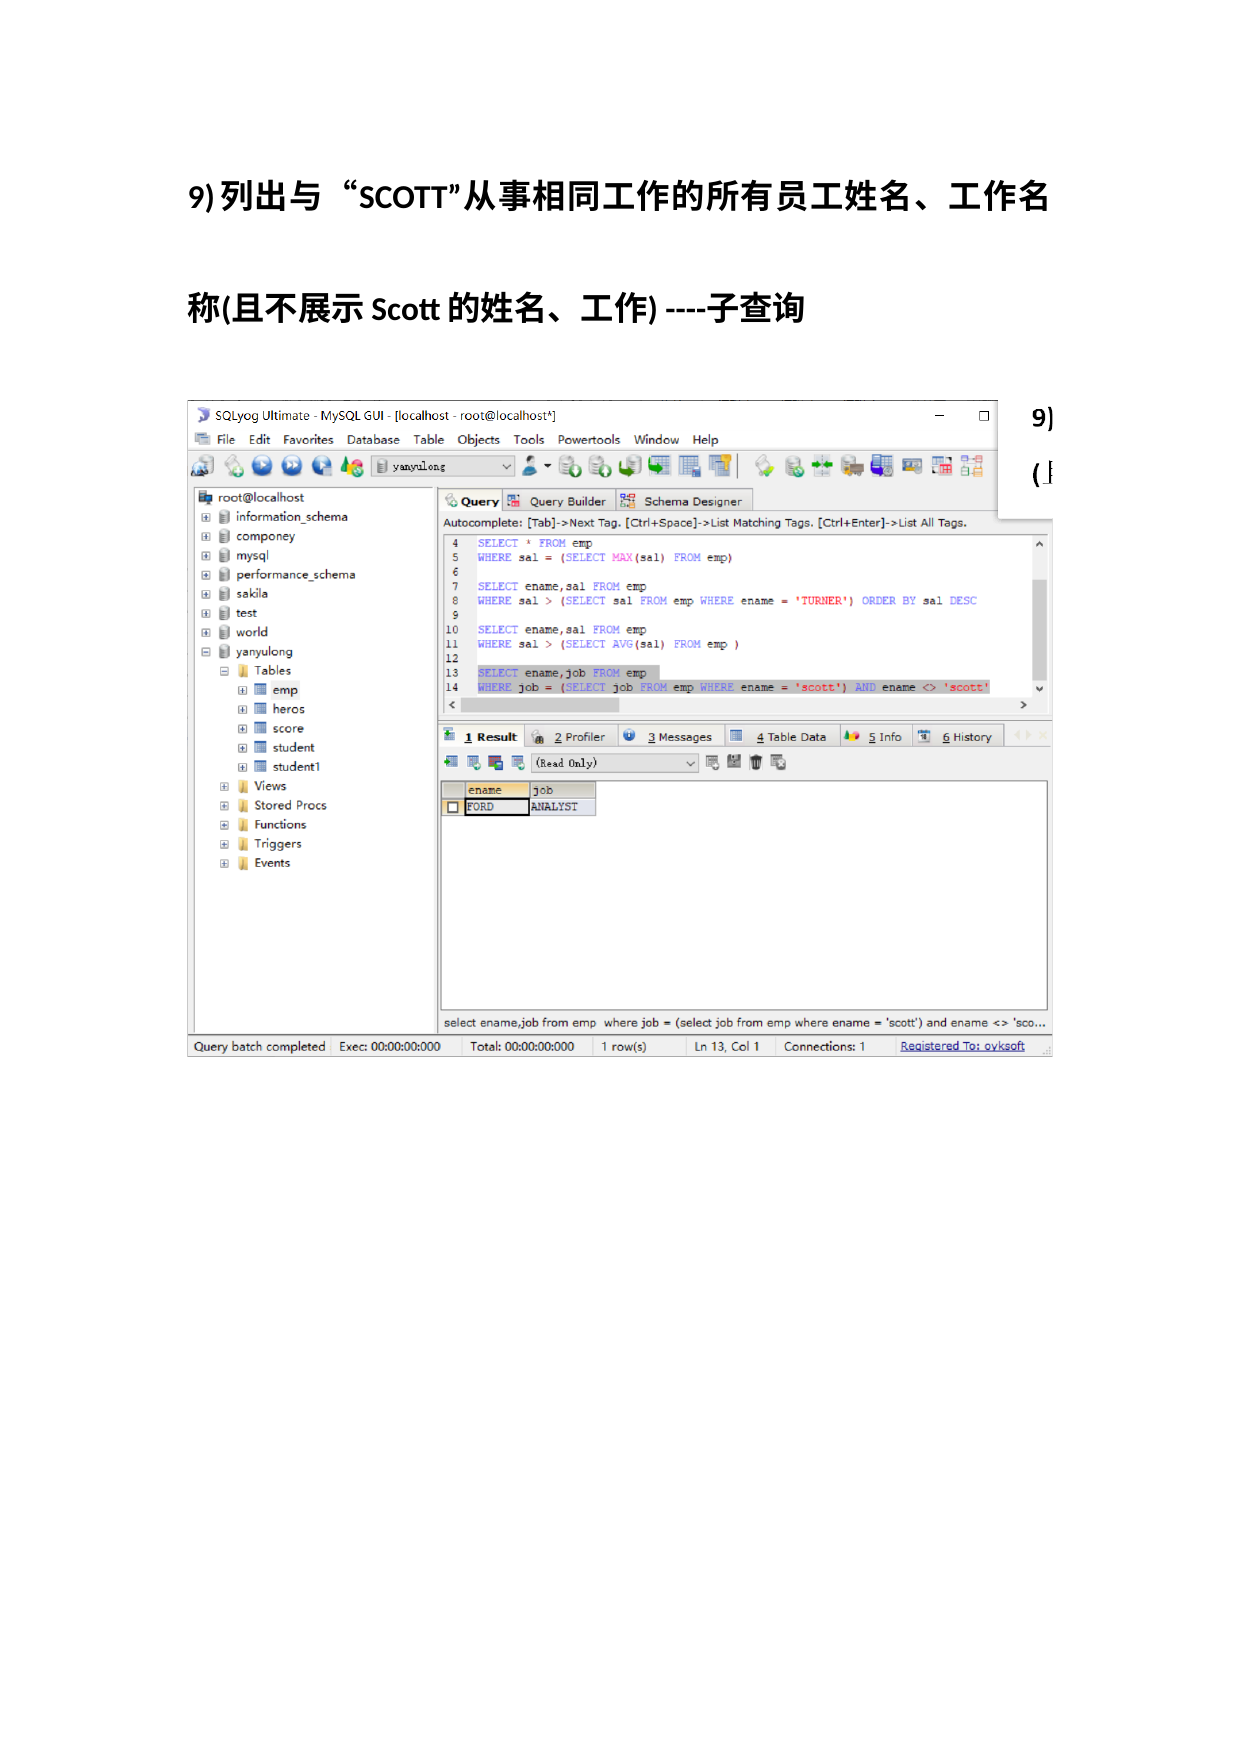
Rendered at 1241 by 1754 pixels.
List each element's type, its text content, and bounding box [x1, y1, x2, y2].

picture [187, 400, 1053, 1057]
subtitle 列出与“SCOTT”从事相同工作的所有员工姓名、工作名称(且不展示Scott的姓名、工作) ----子查询 [187, 162, 1053, 339]
